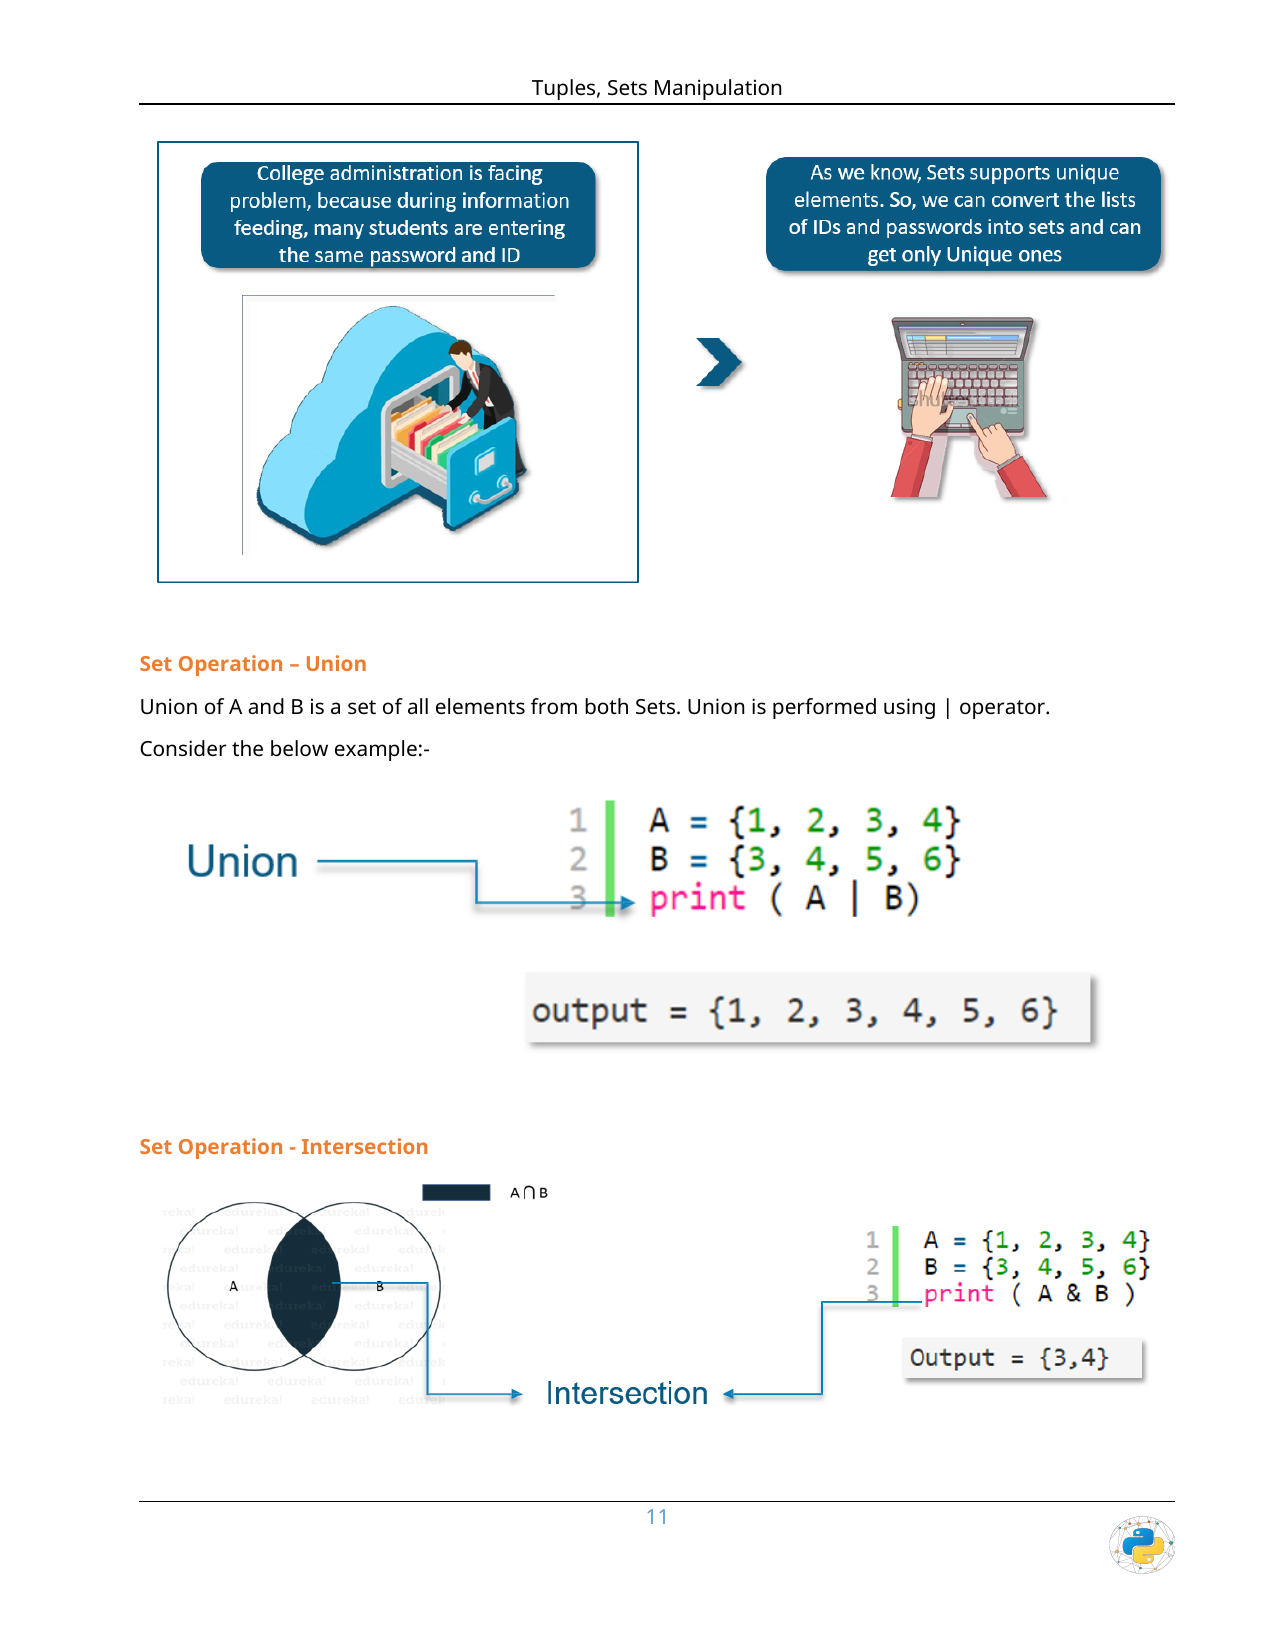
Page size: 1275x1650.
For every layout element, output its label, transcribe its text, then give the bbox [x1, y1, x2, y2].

picture [1109, 1516, 1176, 1574]
text Union of A and B is a set of all elements from both Sets. Union is performed using | operator. [139, 692, 1175, 720]
text Set Operation - Intersection [139, 1132, 1175, 1161]
picture [139, 133, 1176, 593]
picture [139, 777, 1174, 1076]
text Consider the below example:- [139, 734, 1175, 763]
text Set Operation – Union [139, 649, 1175, 678]
picture [139, 1175, 1175, 1415]
